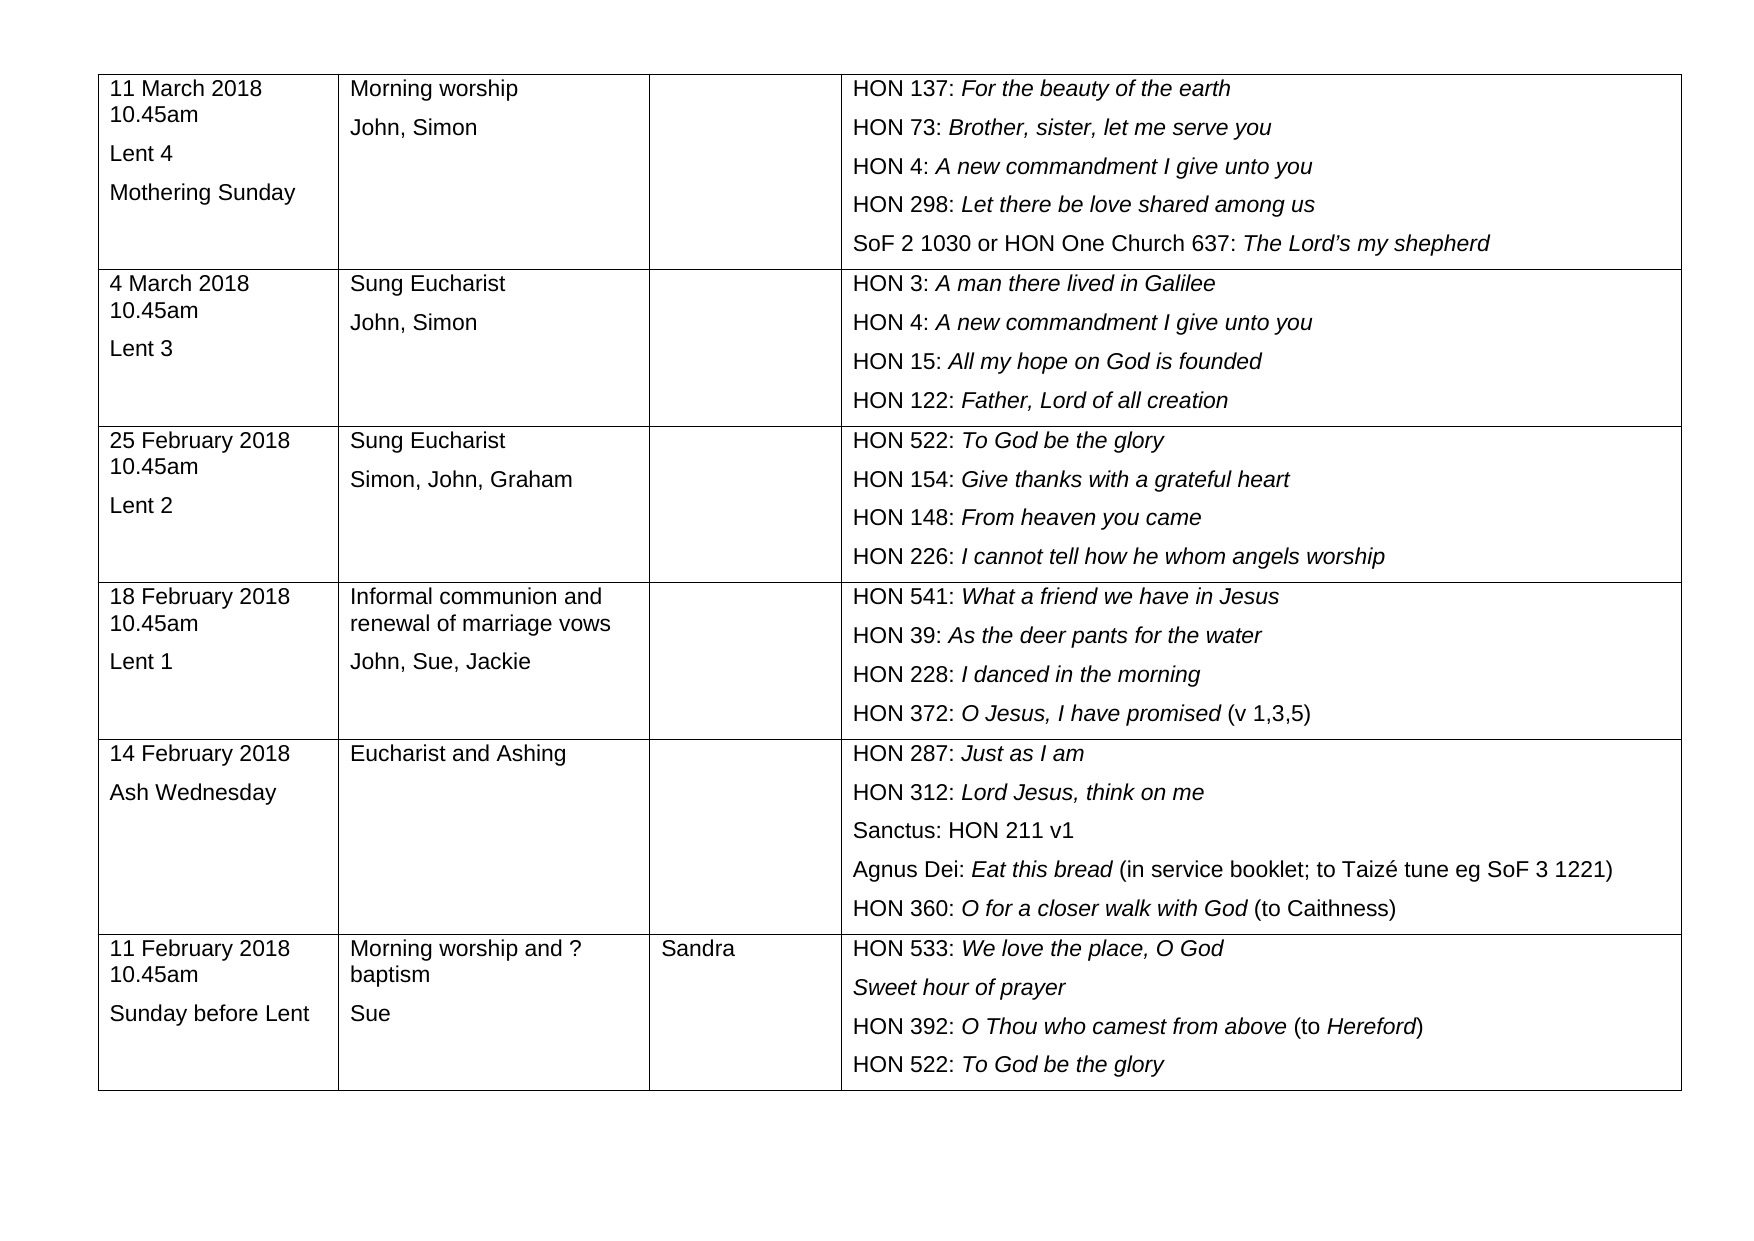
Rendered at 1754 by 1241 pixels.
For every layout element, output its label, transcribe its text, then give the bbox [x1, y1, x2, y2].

table_cell 14 February 2018 Ash Wednesday [99, 740, 338, 934]
table_cell HON 541: What a friend we have in Jesus HON 39: As the deer pants for the water HON 228: I danced in the morning HON 372: O Jesus, I have promised (v 1,3,5) [842, 583, 1681, 738]
table_cell 11 March 2018 10.45am Lent 4 Mothering Sunday [99, 75, 338, 269]
table_cell Informal communion and renewal of marriage vows John, Sue, Jackie [339, 583, 649, 738]
table_cell HON 287: Just as I am HON 312: Lord Jesus, think on me Sanctus: HON 211 v1 Agnus Dei: Eat this bread (in service booklet; to Taizé tune eg SoF 3 1221) HON 360: O for a closer walk with God (to Caithness) [842, 740, 1681, 934]
table_cell Morning worship and ?baptism Sue [339, 935, 649, 1090]
table_cell [650, 270, 841, 426]
table_cell HON 3: A man there lived in Galilee HON 4: A new commandment I give unto you HON 15: All my hope on God is founded HON 122: Father, Lord of all creation [842, 270, 1681, 426]
table_cell [650, 427, 841, 582]
table_cell [650, 75, 841, 269]
table_cell HON 137: For the beauty of the earth HON 73: Brother, sister, let me serve you HON 4: A new commandment I give unto you HON 298: Let there be love shared among us SoF 2 1030 or HON One Church 637: The Lord’s my shepherd [842, 75, 1681, 269]
table_cell 11 February 2018 10.45am Sunday before Lent [99, 935, 338, 1090]
table_cell Sung Eucharist Simon, John, Graham [339, 427, 649, 582]
table_cell [650, 583, 841, 738]
table_cell Sandra [650, 935, 841, 1090]
table_cell Sung Eucharist John, Simon [339, 270, 649, 426]
table_cell 25 February 2018 10.45am Lent 2 [99, 427, 338, 582]
table_cell 18 February 2018 10.45am Lent 1 [99, 583, 338, 738]
table_cell [650, 740, 841, 934]
table_cell HON 522: To God be the glory HON 154: Give thanks with a grateful heart HON 148: From heaven you came HON 226: I cannot tell how he whom angels worship [842, 427, 1681, 582]
table_cell Morning worship John, Simon [339, 75, 649, 269]
table_cell HON 533: We love the place, O God Sweet hour of prayer HON 392: O Thou who camest from above (to Hereford) HON 522: To God be the glory [842, 935, 1681, 1090]
table_cell 4 March 2018 10.45am Lent 3 [99, 270, 338, 426]
table_cell Eucharist and Ashing [339, 740, 649, 934]
